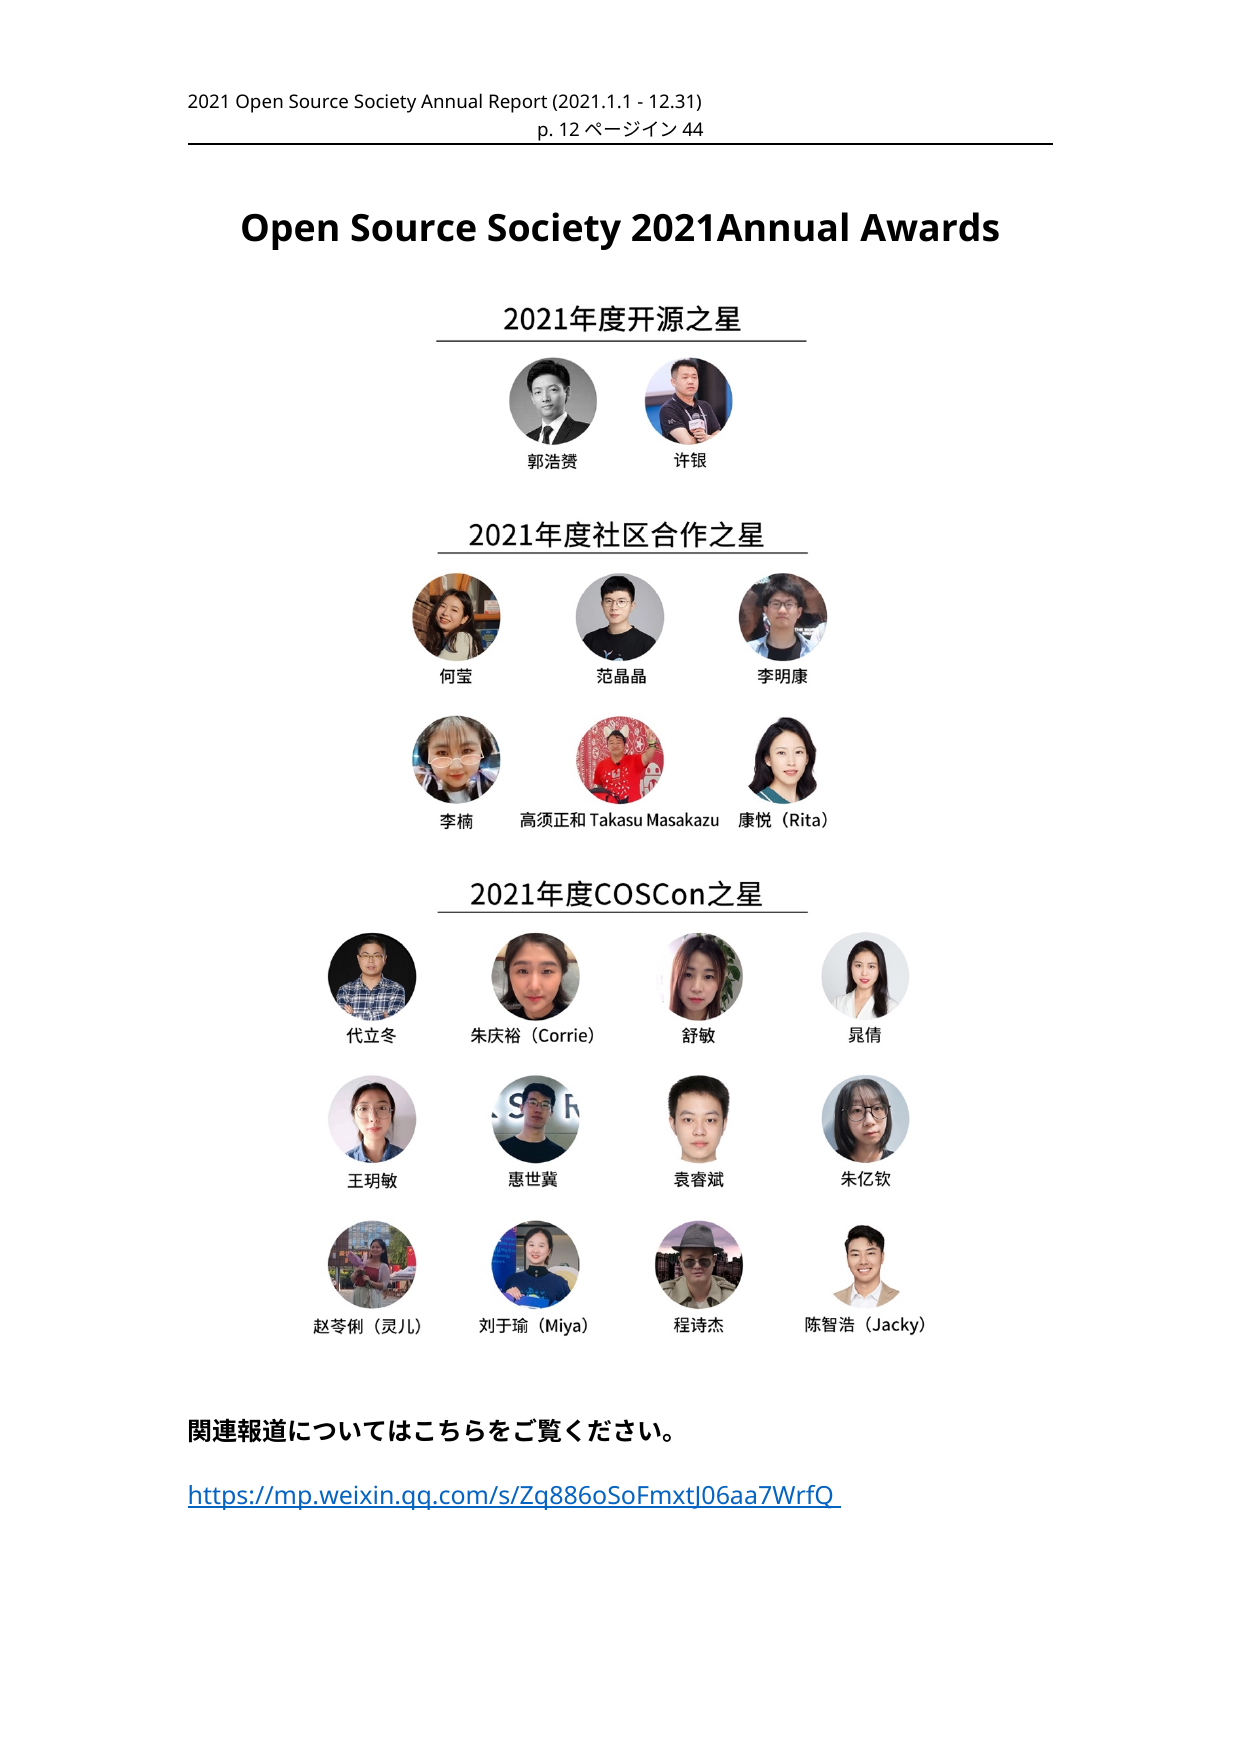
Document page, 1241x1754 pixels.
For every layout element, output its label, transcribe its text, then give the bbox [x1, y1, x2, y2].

picture [220, 259, 1020, 1390]
text https://mp.weixin.qq.com/s/Zq886oSoFmxtJ06aa7WrfQ [187, 1462, 1053, 1527]
subtitle Open Source Society 2021Annual Awards [187, 194, 1053, 259]
text 関連報道についてはこちらをご覧ください。 [187, 1397, 1053, 1462]
